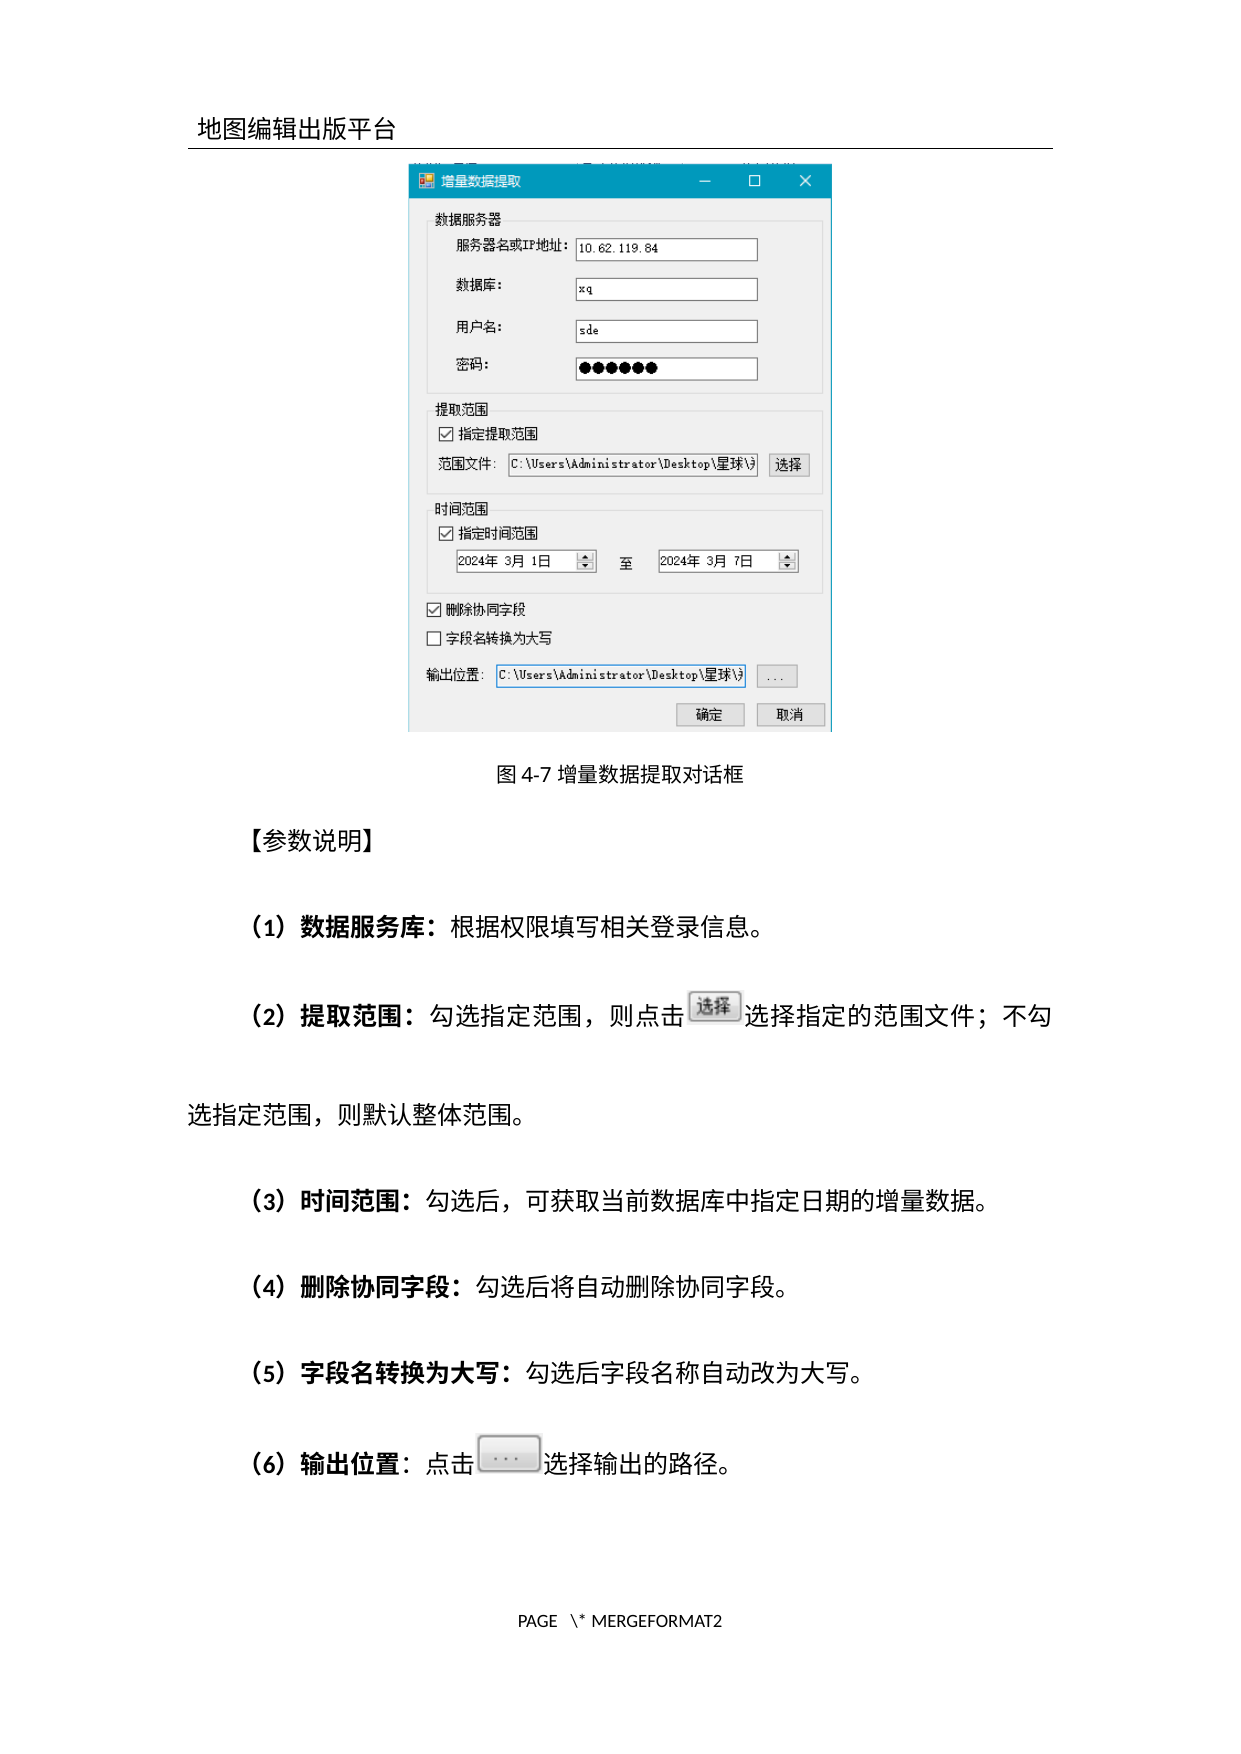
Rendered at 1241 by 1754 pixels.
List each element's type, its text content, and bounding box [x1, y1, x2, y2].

picture [475, 1433, 543, 1474]
list 删除协同字段：勾选后将自动删除协同字段。 [187, 1251, 1053, 1319]
picture [420, 173, 434, 188]
list 时间范围：勾选后，可获取当前数据库中指定日期的增量数据。 [187, 1165, 1053, 1233]
list 数据服务库：根据权限填写相关登录信息。 [187, 891, 1053, 959]
picture [444, 176, 454, 187]
text 【参数说明】 [187, 805, 1053, 873]
list 字段名转换为大写：勾选后字段名称自动改为大写。 [187, 1337, 1053, 1405]
picture [484, 176, 506, 187]
text 图4-7 增量数据提取对话框 [187, 756, 1053, 790]
picture [457, 176, 480, 187]
list 提取范围：勾选指定范围，则点击选择指定的范围文件；不勾选指定范围，则默认整体范围。 [187, 977, 1053, 1147]
list 输出位置：点击选择输出的路径。 [187, 1423, 1053, 1491]
picture [802, 176, 810, 184]
picture [408, 199, 832, 732]
picture [686, 990, 745, 1025]
